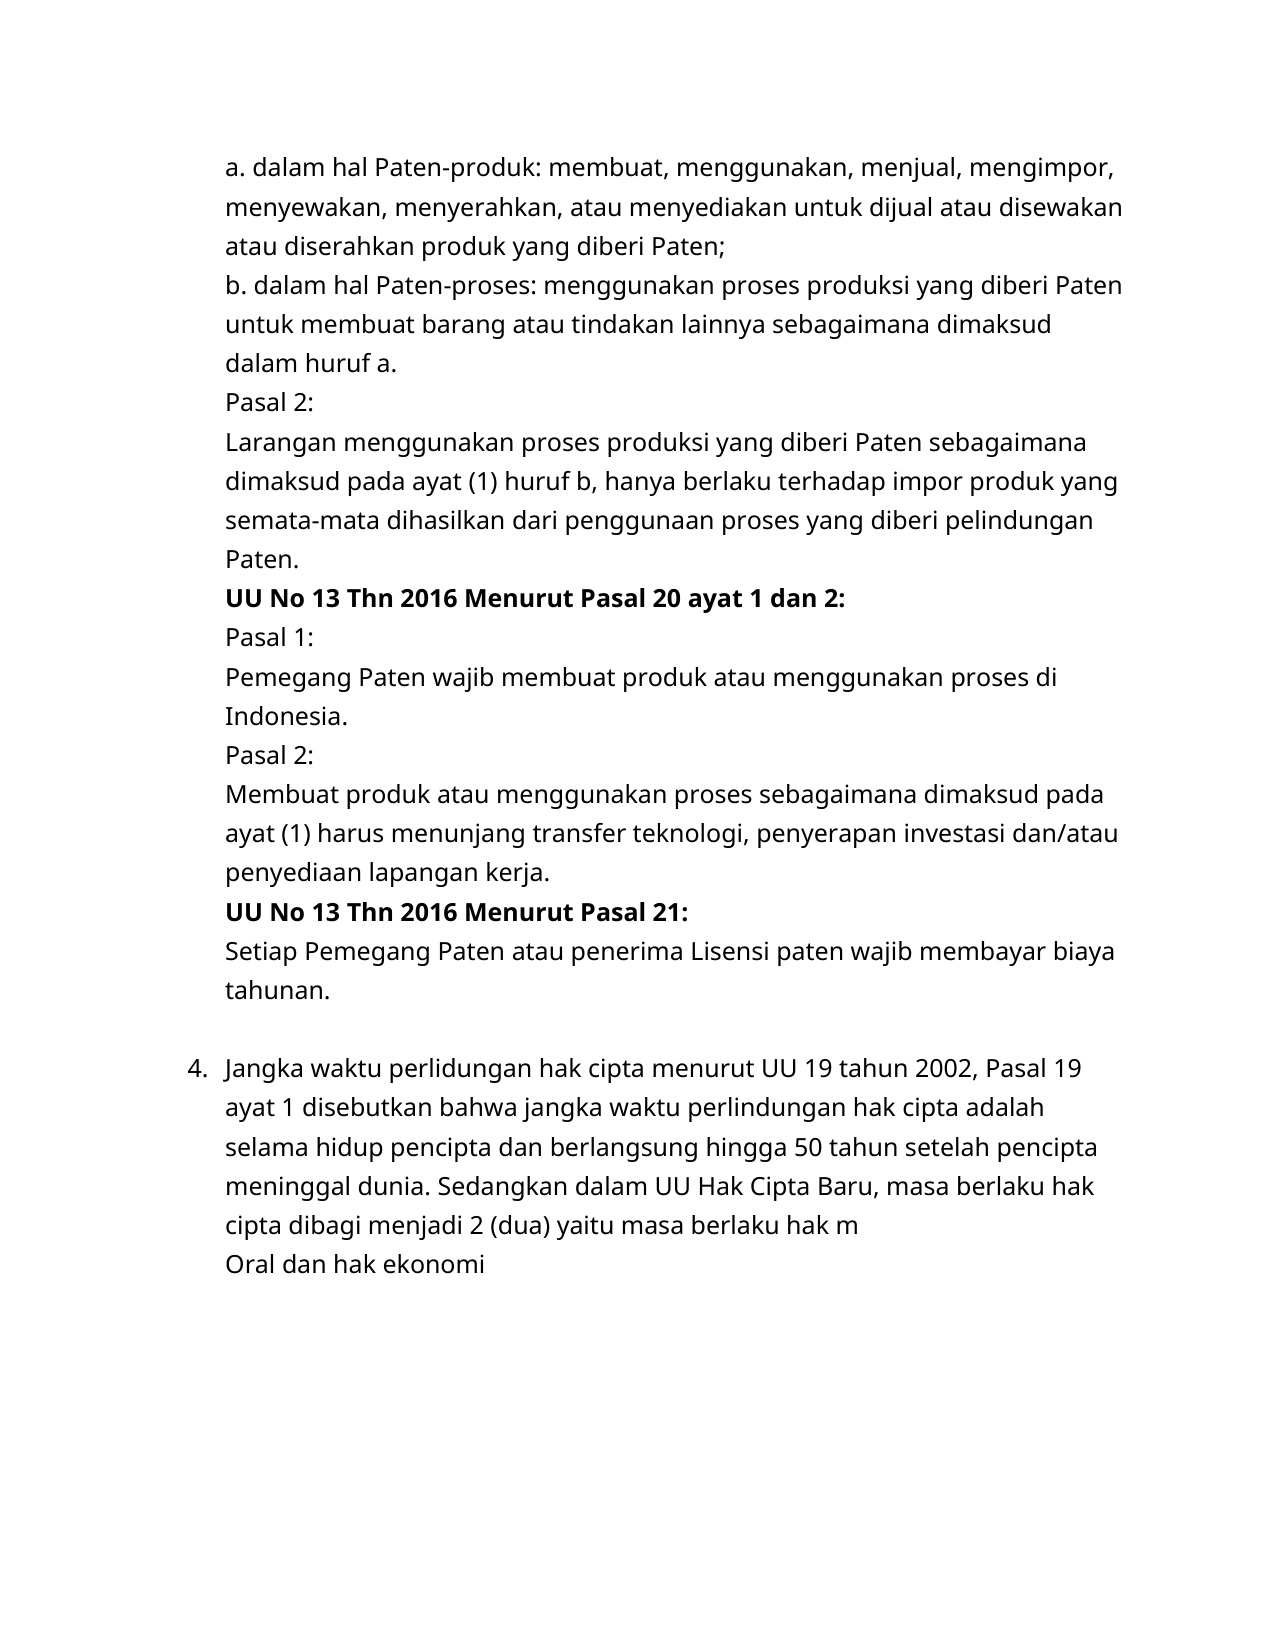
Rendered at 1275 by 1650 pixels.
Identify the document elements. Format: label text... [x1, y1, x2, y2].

list Pemegang Paten wajib membuat produk atau menggunakan proses di Indonesia. [225, 659, 1125, 732]
list UU No 13 Thn 2016 Menurut Pasal 21: [225, 894, 1125, 928]
list Jangka waktu perlidungan hak cipta menurut UU 19 tahun 2002, Pasal 19 ayat 1 disebutkan bahwa jangka waktu perlindungan hak cipta adalah selama hidup pencipta dan berlangsung hingga 50 tahun setelah pencipta meninggal dunia. Sedangkan dalam UU Hak Cipta Baru, masa berlaku hak cipta dibagi menjadi 2 (dua) yaitu masa berlaku hak m [187, 1051, 1125, 1242]
list Pasal 2: [225, 737, 1125, 772]
list Setiap Pemegang Paten atau penerima Lisensi paten wajib membayar biaya tahunan. [225, 933, 1125, 1007]
list Pasal 2: [225, 385, 1125, 419]
list Membuat produk atau menggunakan proses sebagaimana dimaksud pada ayat (1) harus menunjang transfer teknologi, penyerapan investasi dan/atau penyediaan lapangan kerja. [225, 777, 1125, 889]
list Larangan menggunakan proses produksi yang diberi Paten sebagaimana dimaksud pada ayat (1) huruf b, hanya berlaku terhadap impor produk yang semata-mata dihasilkan dari penggunaan proses yang diberi pelindungan Paten. [225, 424, 1125, 576]
list Oral dan hak ekonomi [225, 1247, 1125, 1281]
list b. dalam hal Paten-proses: menggunakan proses produksi yang diberi Paten untuk membuat barang atau tindakan lainnya sebagaimana dimaksud dalam huruf a. [225, 267, 1125, 380]
list a. dalam hal Paten-produk: membuat, menggunakan, menjual, mengimpor, menyewakan, menyerahkan, atau menyediakan untuk dijual atau disewakan atau diserahkan produk yang diberi Paten; [225, 150, 1125, 262]
list UU No 13 Thn 2016 Menurut Pasal 20 ayat 1 dan 2: [225, 581, 1125, 615]
list Pasal 1: [225, 620, 1125, 654]
